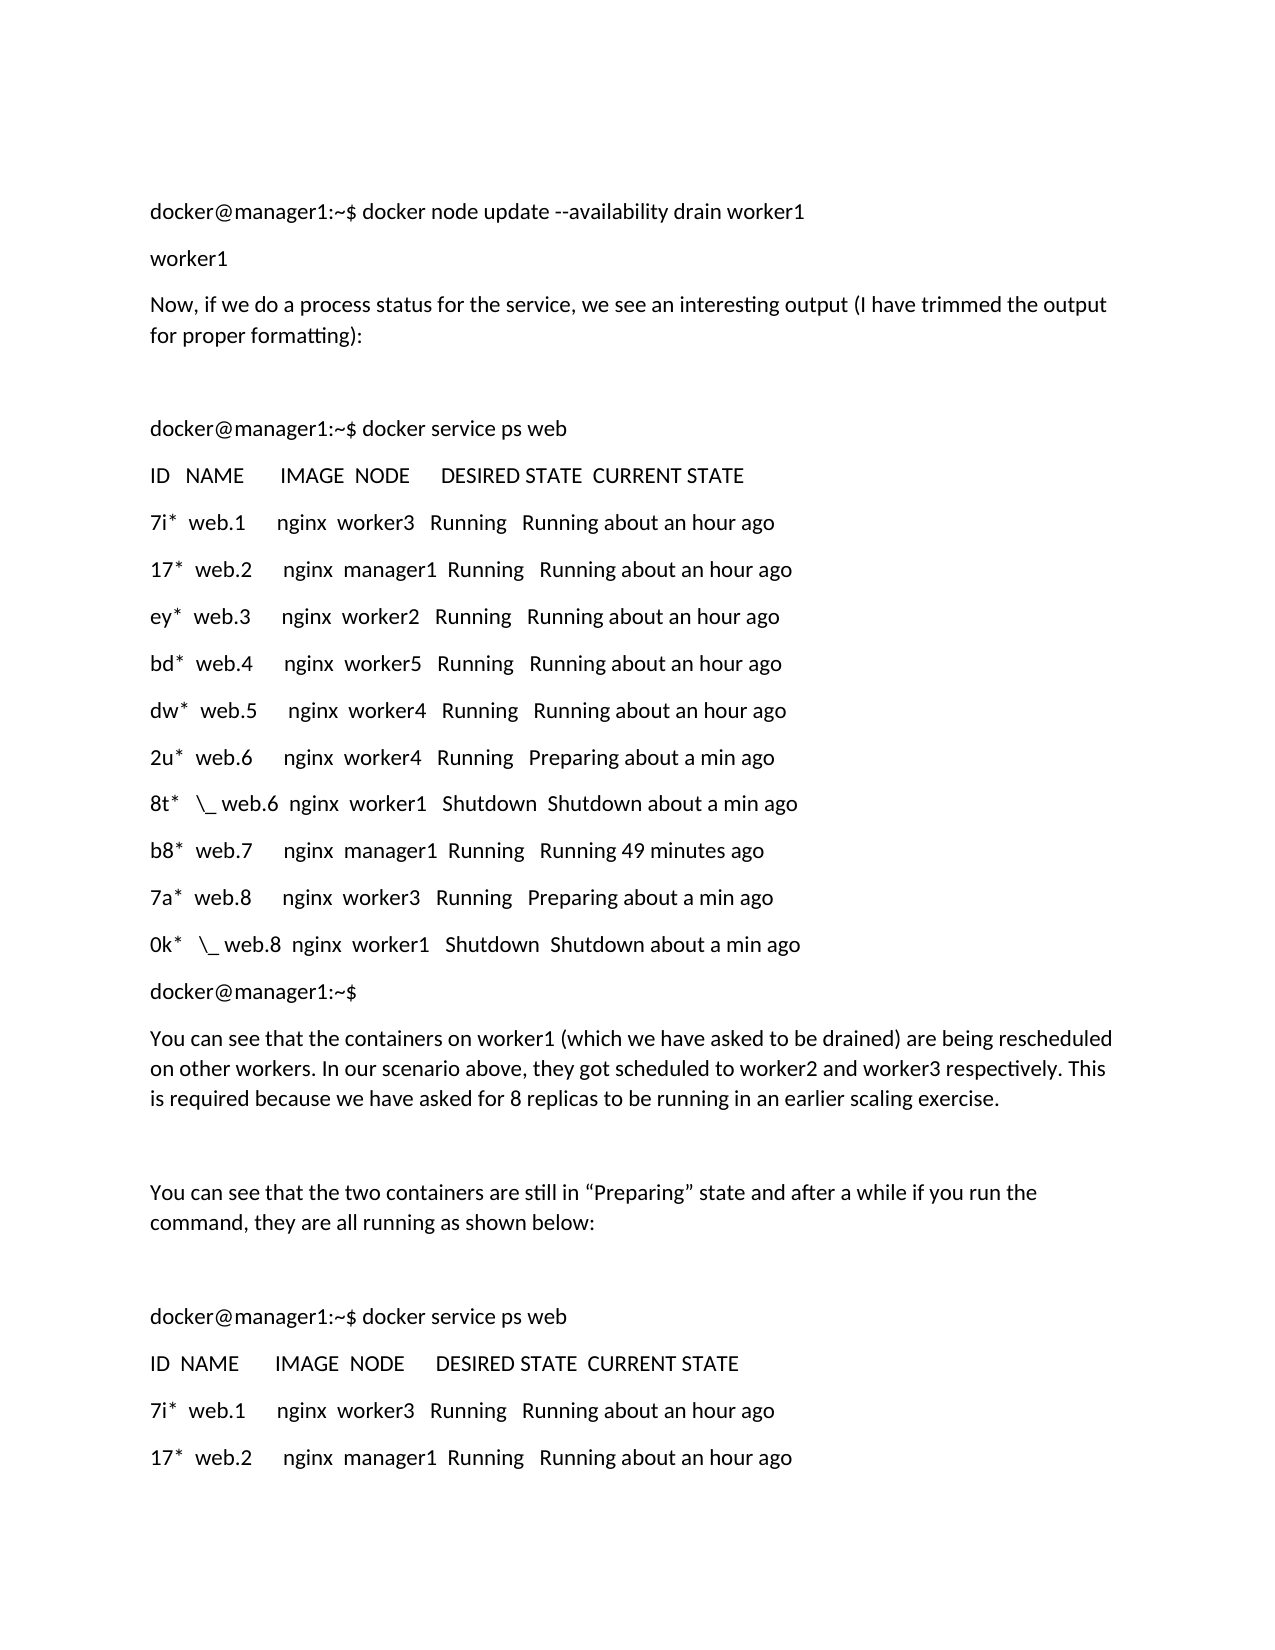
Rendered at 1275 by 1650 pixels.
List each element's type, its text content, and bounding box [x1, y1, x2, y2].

text docker@manager1:~$ [150, 977, 1125, 1005]
text 17* web.2 nginx manager1 Running Running about an hour ago [150, 1443, 1125, 1471]
text 17* web.2 nginx manager1 Running Running about an hour ago [150, 555, 1125, 583]
text You can see that the containers on worker1 (which we have asked to be drained) are being rescheduled on other workers. In our scenario above, they got scheduled to worker2 and worker3 respectively. This is required because we have asked for 8 replicas to be running in an earlier scaling exercise. [150, 1024, 1125, 1112]
text bd* web.4 nginx worker5 Running Running about an hour ago [150, 649, 1125, 677]
text worker1 [150, 244, 1125, 272]
text ID NAME IMAGE NODE DESIRED STATE CURRENT STATE [150, 1349, 1125, 1377]
text 0k* \_ web.8 nginx worker1 Shutdown Shutdown about a min ago [150, 930, 1125, 958]
text 8t* \_ web.6 nginx worker1 Shutdown Shutdown about a min ago [150, 789, 1125, 818]
text docker@manager1:~$ docker service ps web [150, 414, 1125, 443]
text You can see that the two containers are still in “Preparing” state and after a while if you run the command, they are all running as shown below: [150, 1178, 1125, 1236]
text docker@manager1:~$ docker node update --availability drain worker1 [150, 197, 1125, 225]
text 7i* web.1 nginx worker3 Running Running about an hour ago [150, 508, 1125, 536]
text 2u* web.6 nginx worker4 Running Preparing about a min ago [150, 743, 1125, 771]
text 7a* web.8 nginx worker3 Running Preparing about a min ago [150, 883, 1125, 911]
text ey* web.3 nginx worker2 Running Running about an hour ago [150, 602, 1125, 630]
text b8* web.7 nginx manager1 Running Running 49 minutes ago [150, 836, 1125, 864]
text docker@manager1:~$ docker service ps web [150, 1302, 1125, 1330]
text 7i* web.1 nginx worker3 Running Running about an hour ago [150, 1396, 1125, 1424]
text dw* web.5 nginx worker4 Running Running about an hour ago [150, 696, 1125, 724]
text ID NAME IMAGE NODE DESIRED STATE CURRENT STATE [150, 461, 1125, 489]
text Now, if we do a process status for the service, we see an interesting output (I have trimmed the output for proper formatting): [150, 291, 1125, 349]
